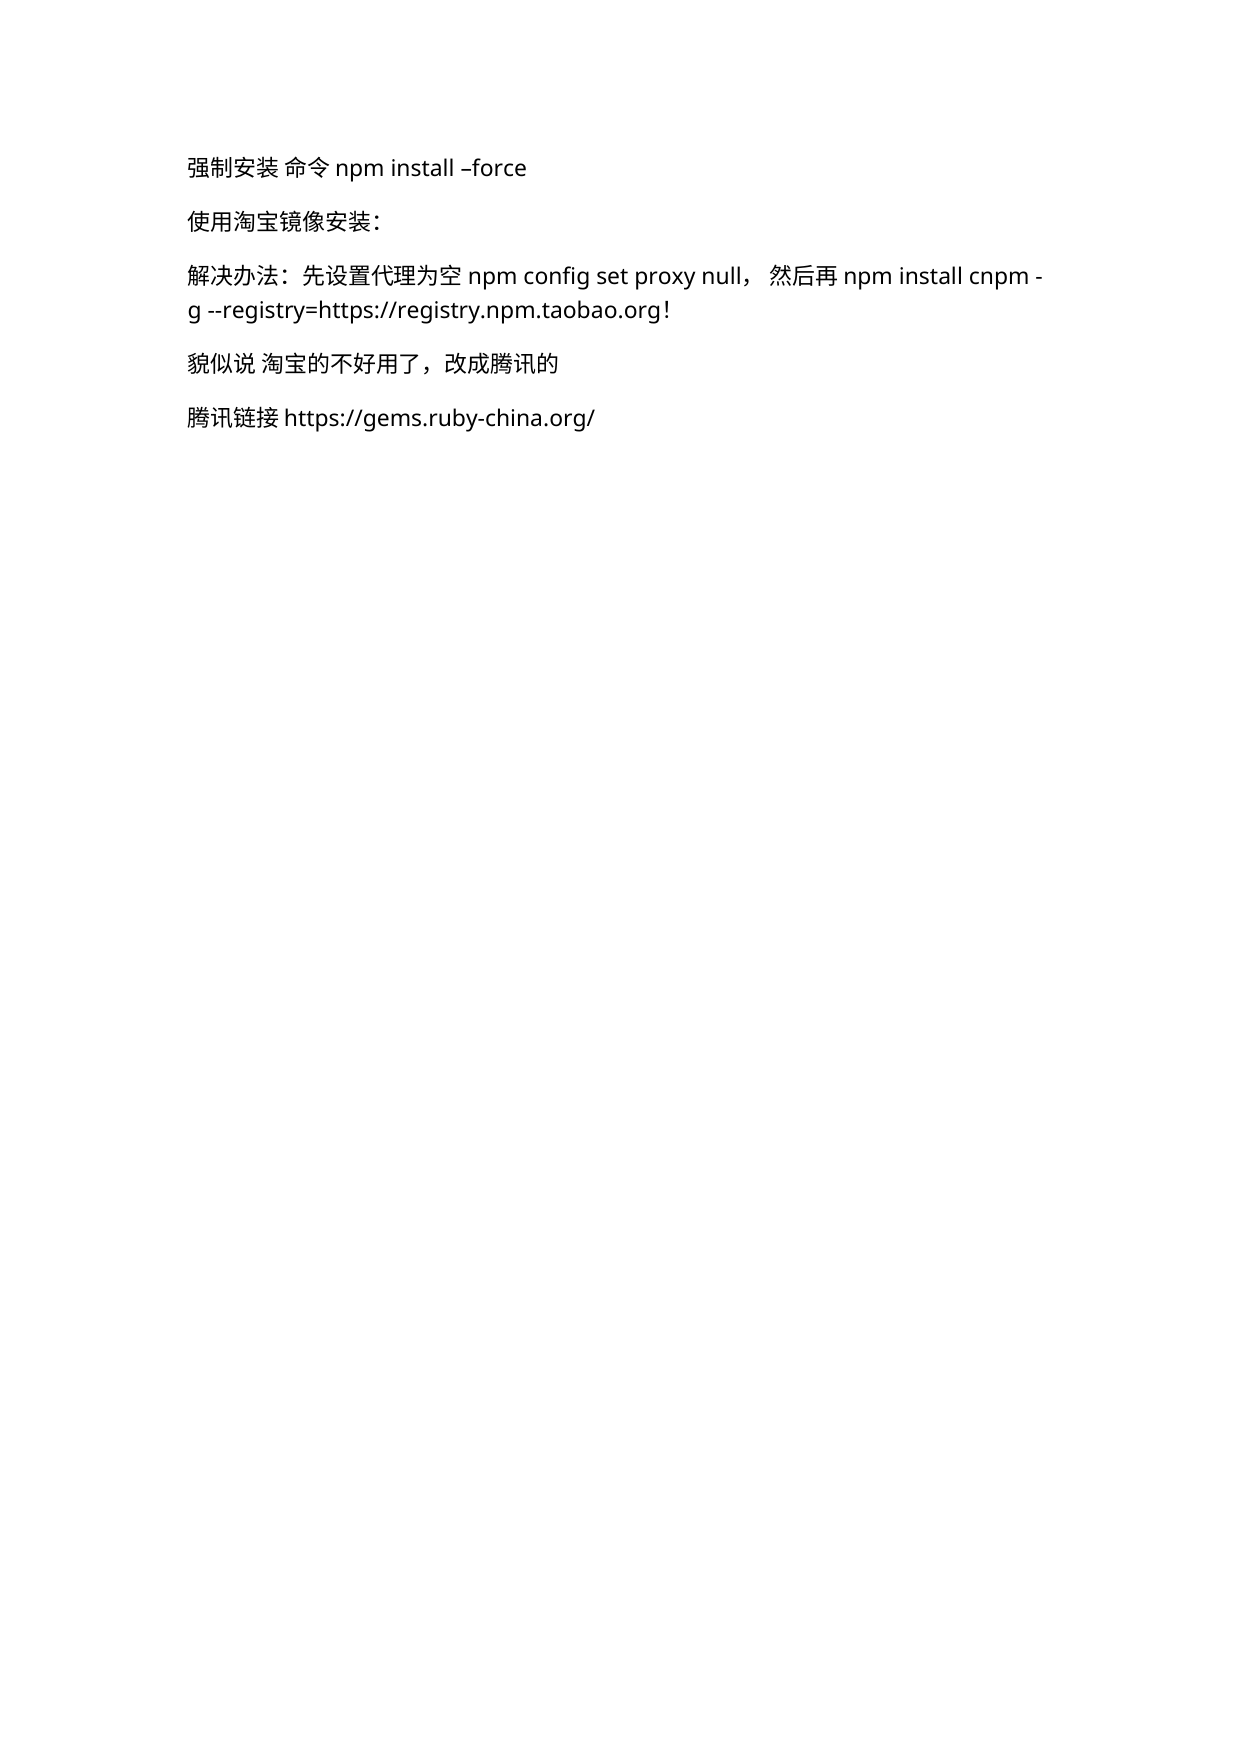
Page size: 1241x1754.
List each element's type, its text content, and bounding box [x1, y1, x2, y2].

text 强制安装 命令npm install –force [187, 150, 1053, 183]
text 使用淘宝镜像安装： [187, 204, 1053, 237]
text 貌似说 淘宝的不好用了，改成腾讯的 [187, 346, 1053, 379]
text 腾讯链接https://gems.ruby-china.org/ [187, 400, 1053, 433]
text 解决办法：先设置代理为空 npm config set proxy null， 然后再npm install cnpm -g --registry=https://registry.npm.taobao.org！ [187, 258, 1053, 325]
